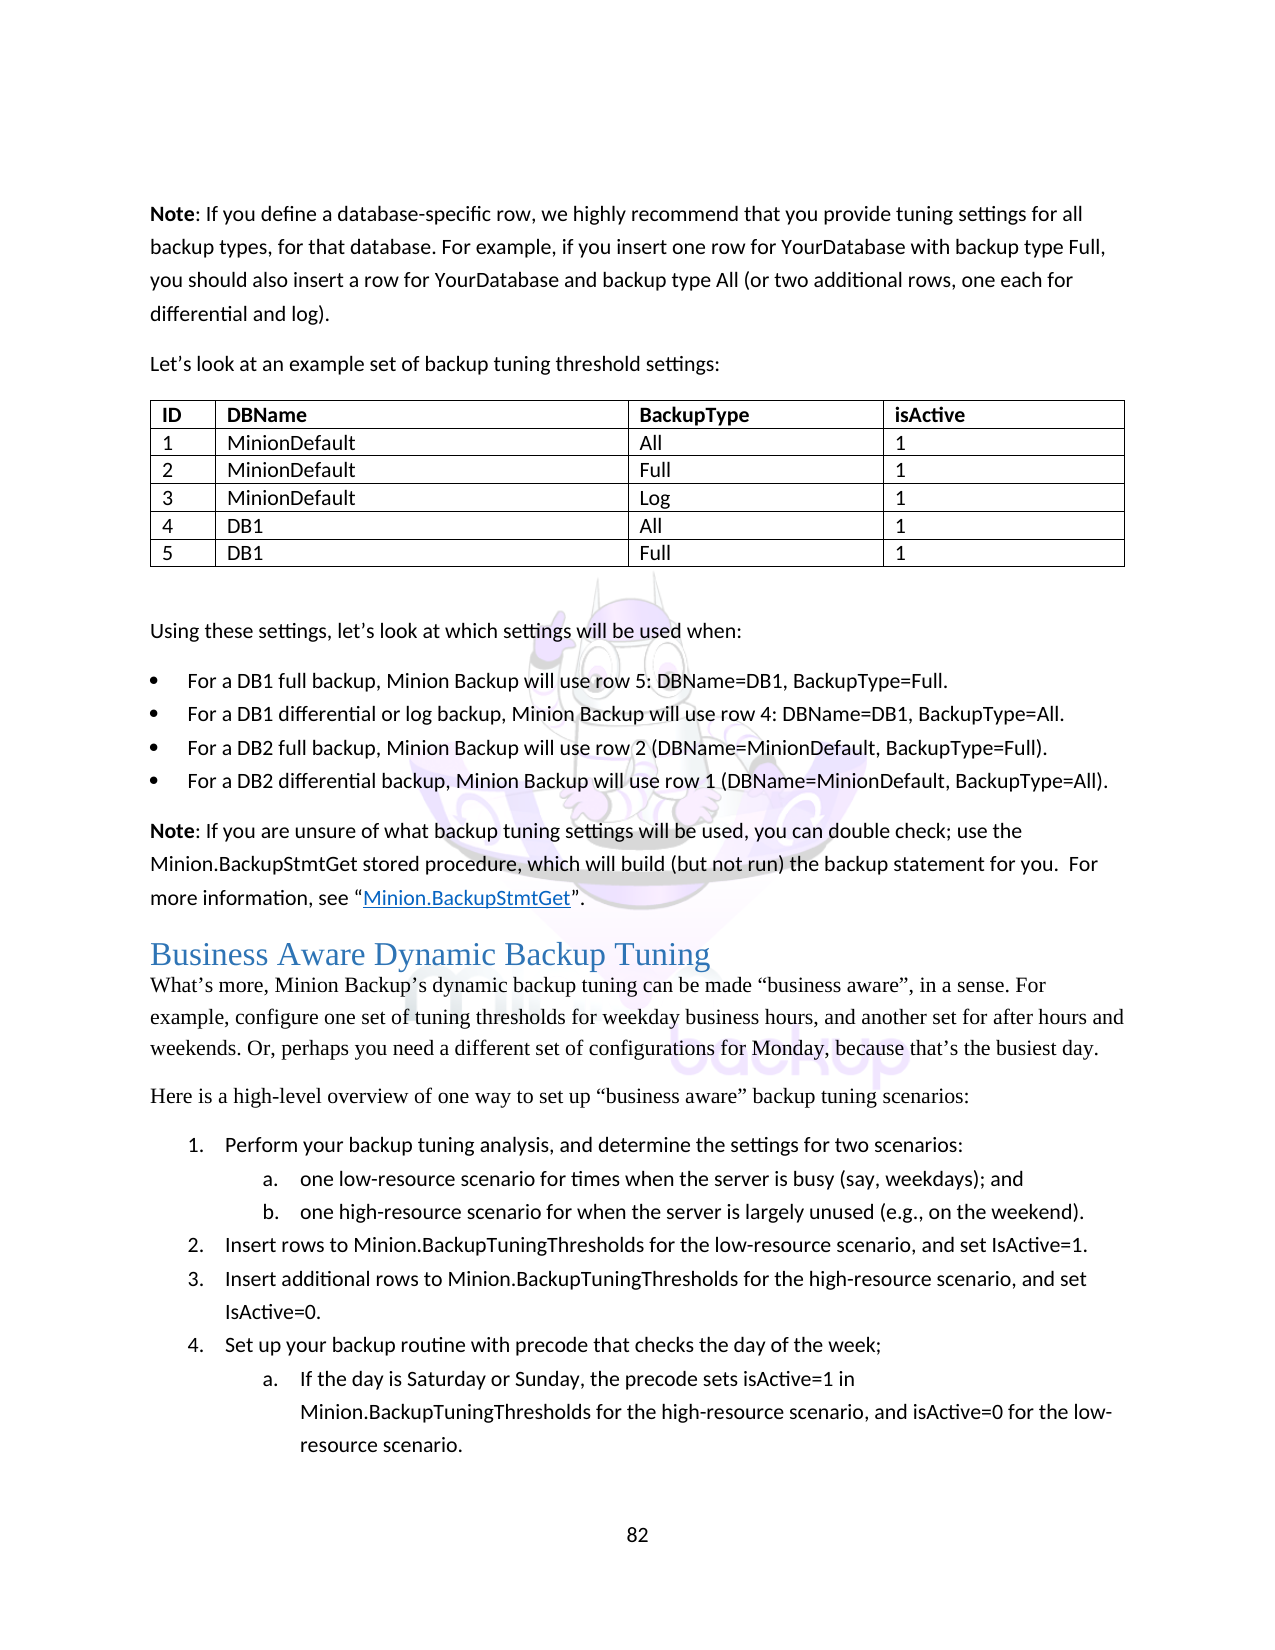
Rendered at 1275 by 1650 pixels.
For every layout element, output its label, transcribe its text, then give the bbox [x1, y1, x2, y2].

text What’s more, Minion Backup’s dynamic backup tuning can be made “business aware”, in a sense. For example, configure one set of tuning thresholds for weekday business hours, and another set for after hours and weekends. Or, perhaps you need a different set of configurations for Monday, because that’s the busiest day. [150, 972, 1125, 1060]
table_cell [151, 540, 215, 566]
text Let’s look at an example set of backup tuning threshold settings: [150, 350, 1125, 377]
list For a DB1 full backup, Minion Backup will use row 5: DBName=DB1, BackupType=Full. [150, 667, 1125, 694]
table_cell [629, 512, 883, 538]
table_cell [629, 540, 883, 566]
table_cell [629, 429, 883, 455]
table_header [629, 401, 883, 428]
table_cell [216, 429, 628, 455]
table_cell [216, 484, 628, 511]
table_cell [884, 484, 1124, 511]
text Note: If you are unsure of what backup tuning settings will be used, you can double check; use the Minion.BackupStmtGet stored procedure, which will build (but not run) the backup statement for you. For more information, see “Minion.BackupStmtGet”. [150, 817, 1125, 911]
text Here is a high-level overview of one way to set up “business aware” backup tuning scenarios: [150, 1083, 1125, 1108]
list If the day is Saturday or Sunday, the precode sets isActive=1 in Minion.BackupTuningThresholds for the high-resource scenario, and isActive=0 for the low-resource scenario. [262, 1365, 1125, 1458]
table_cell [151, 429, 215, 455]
list For a DB1 differential or log backup, Minion Backup will use row 4: DBName=DB1, BackupType=All. [150, 701, 1125, 727]
list Perform your backup tuning analysis, and determine the settings for two scenarios: [187, 1131, 1125, 1158]
list Insert additional rows to Minion.BackupTuningThresholds for the high-resource scenario, and set IsActive=0. [187, 1265, 1125, 1325]
subtitle Business Aware Dynamic Backup Tuning [150, 934, 1125, 972]
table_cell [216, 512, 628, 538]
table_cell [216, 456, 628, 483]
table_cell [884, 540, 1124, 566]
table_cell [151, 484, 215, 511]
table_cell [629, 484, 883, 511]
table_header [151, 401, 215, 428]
text Note: If you define a database-specific row, we highly recommend that you provide tuning settings for all backup types, for that database. For example, if you insert one row for YourDatabase with backup type Full, you should also insert a row for YourDatabase and backup type All (or two additional rows, one each for differential and log). [150, 200, 1125, 327]
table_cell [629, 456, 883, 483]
list Insert rows to Minion.BackupTuningThresholds for the low-resource scenario, and set IsActive=1. [187, 1231, 1125, 1258]
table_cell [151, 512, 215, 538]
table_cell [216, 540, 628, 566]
list For a DB2 full backup, Minion Backup will use row 2 (DBName=MinionDefault, BackupType=Full). [150, 734, 1125, 761]
list For a DB2 differential backup, Minion Backup will use row 1 (DBName=MinionDefault, BackupType=All). [150, 767, 1125, 794]
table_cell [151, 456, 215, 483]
text Using these settings, let’s look at which settings will be used when: [150, 617, 1125, 644]
list one high-resource scenario for when the server is largely unused (e.g., on the weekend). [262, 1198, 1125, 1225]
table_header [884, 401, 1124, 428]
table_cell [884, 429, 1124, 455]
list Set up your backup routine with precode that checks the day of the week; [187, 1331, 1125, 1358]
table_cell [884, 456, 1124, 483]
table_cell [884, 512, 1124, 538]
list one low-resource scenario for times when the server is busy (say, weekdays); and [262, 1165, 1125, 1191]
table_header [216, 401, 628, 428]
